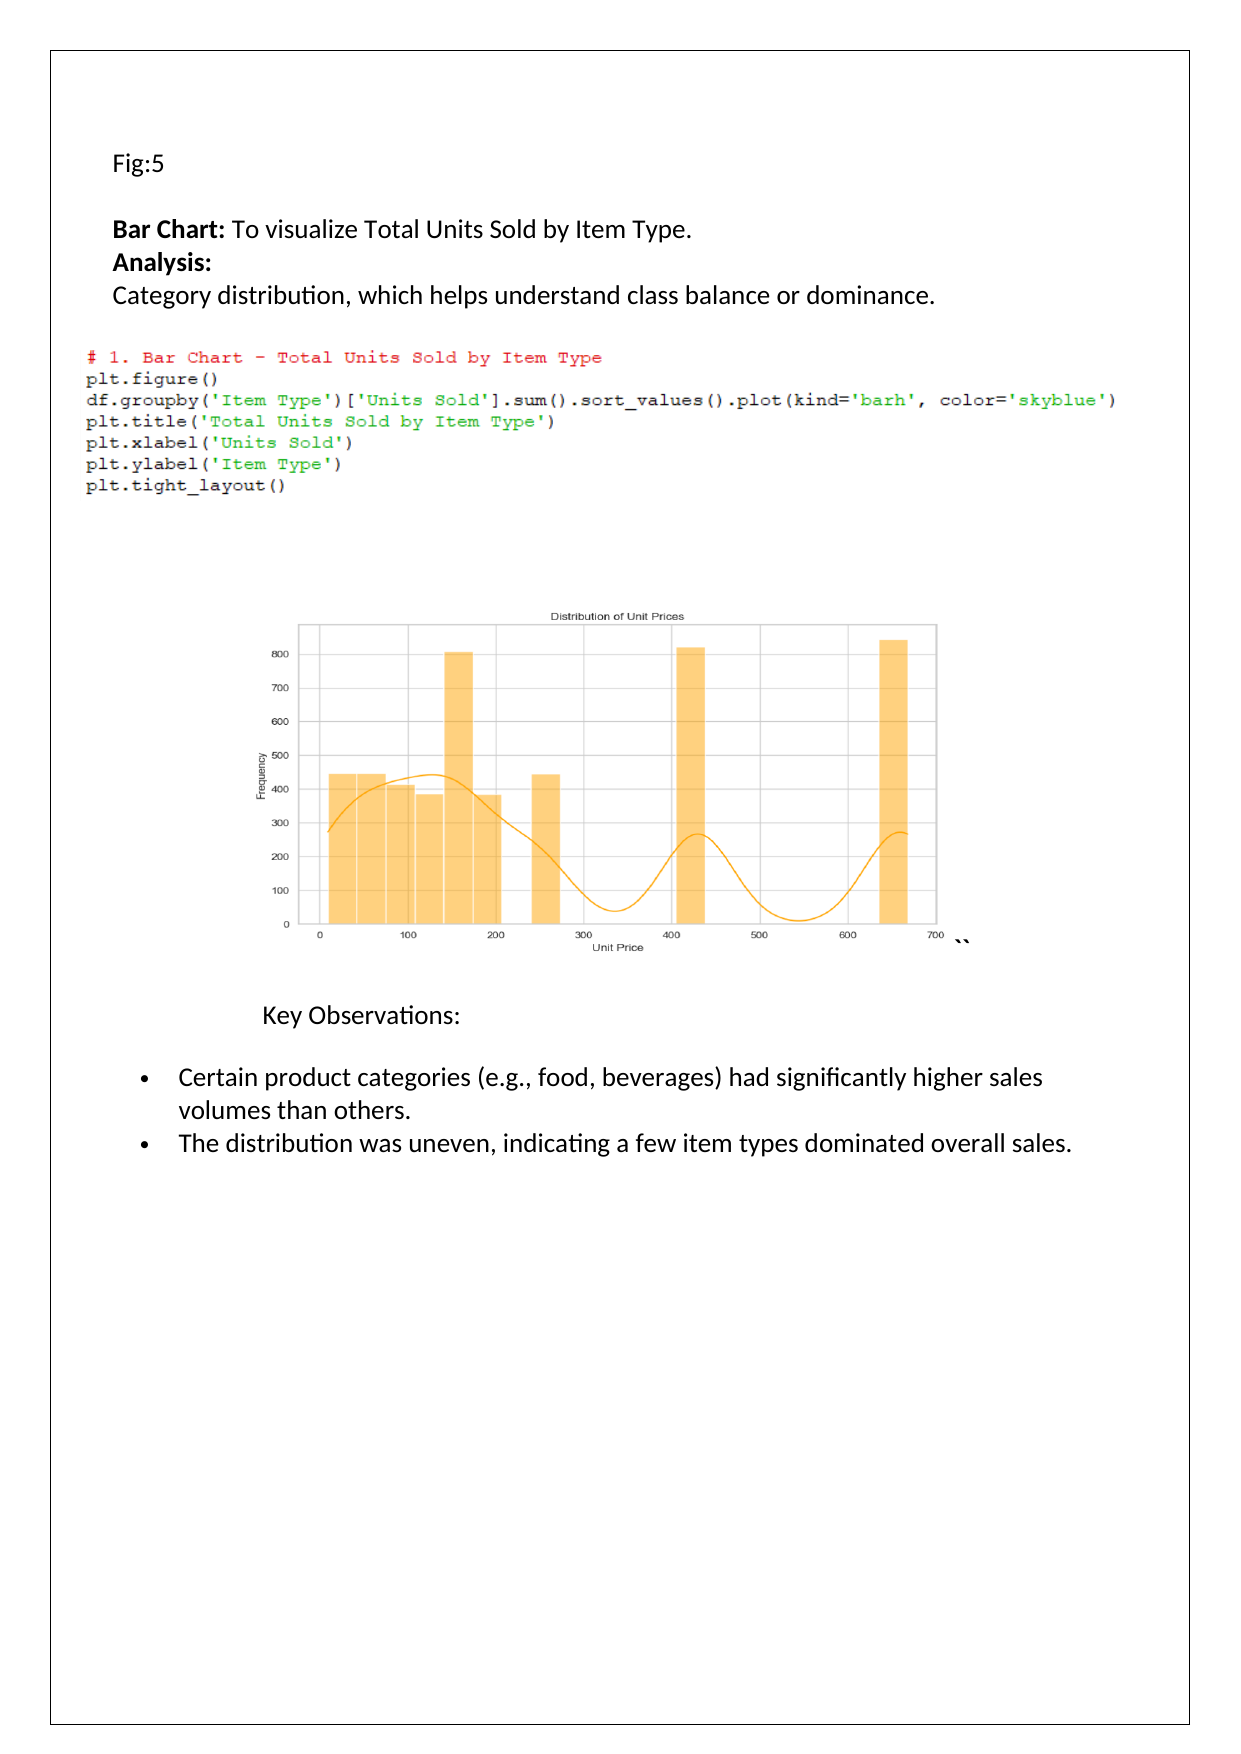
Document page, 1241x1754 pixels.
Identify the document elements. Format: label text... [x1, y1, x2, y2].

text Fig:5 [112, 146, 1107, 179]
list The distribution was uneven, indicating a few item types dominated overall sales. [141, 1126, 1107, 1159]
picture [79, 350, 1162, 500]
text Category distribution, which helps understand class balance or dominance. [112, 278, 1107, 311]
text Analysis: [112, 245, 1107, 278]
text Key Observations: [225, 998, 1107, 1031]
text Bar Chart: To visualize Total Units Sold by Item Type. [112, 212, 1107, 245]
picture [249, 608, 948, 958]
list Certain product categories (e.g., food, beverages) had significantly higher sales volumes than others. [141, 1060, 1107, 1126]
